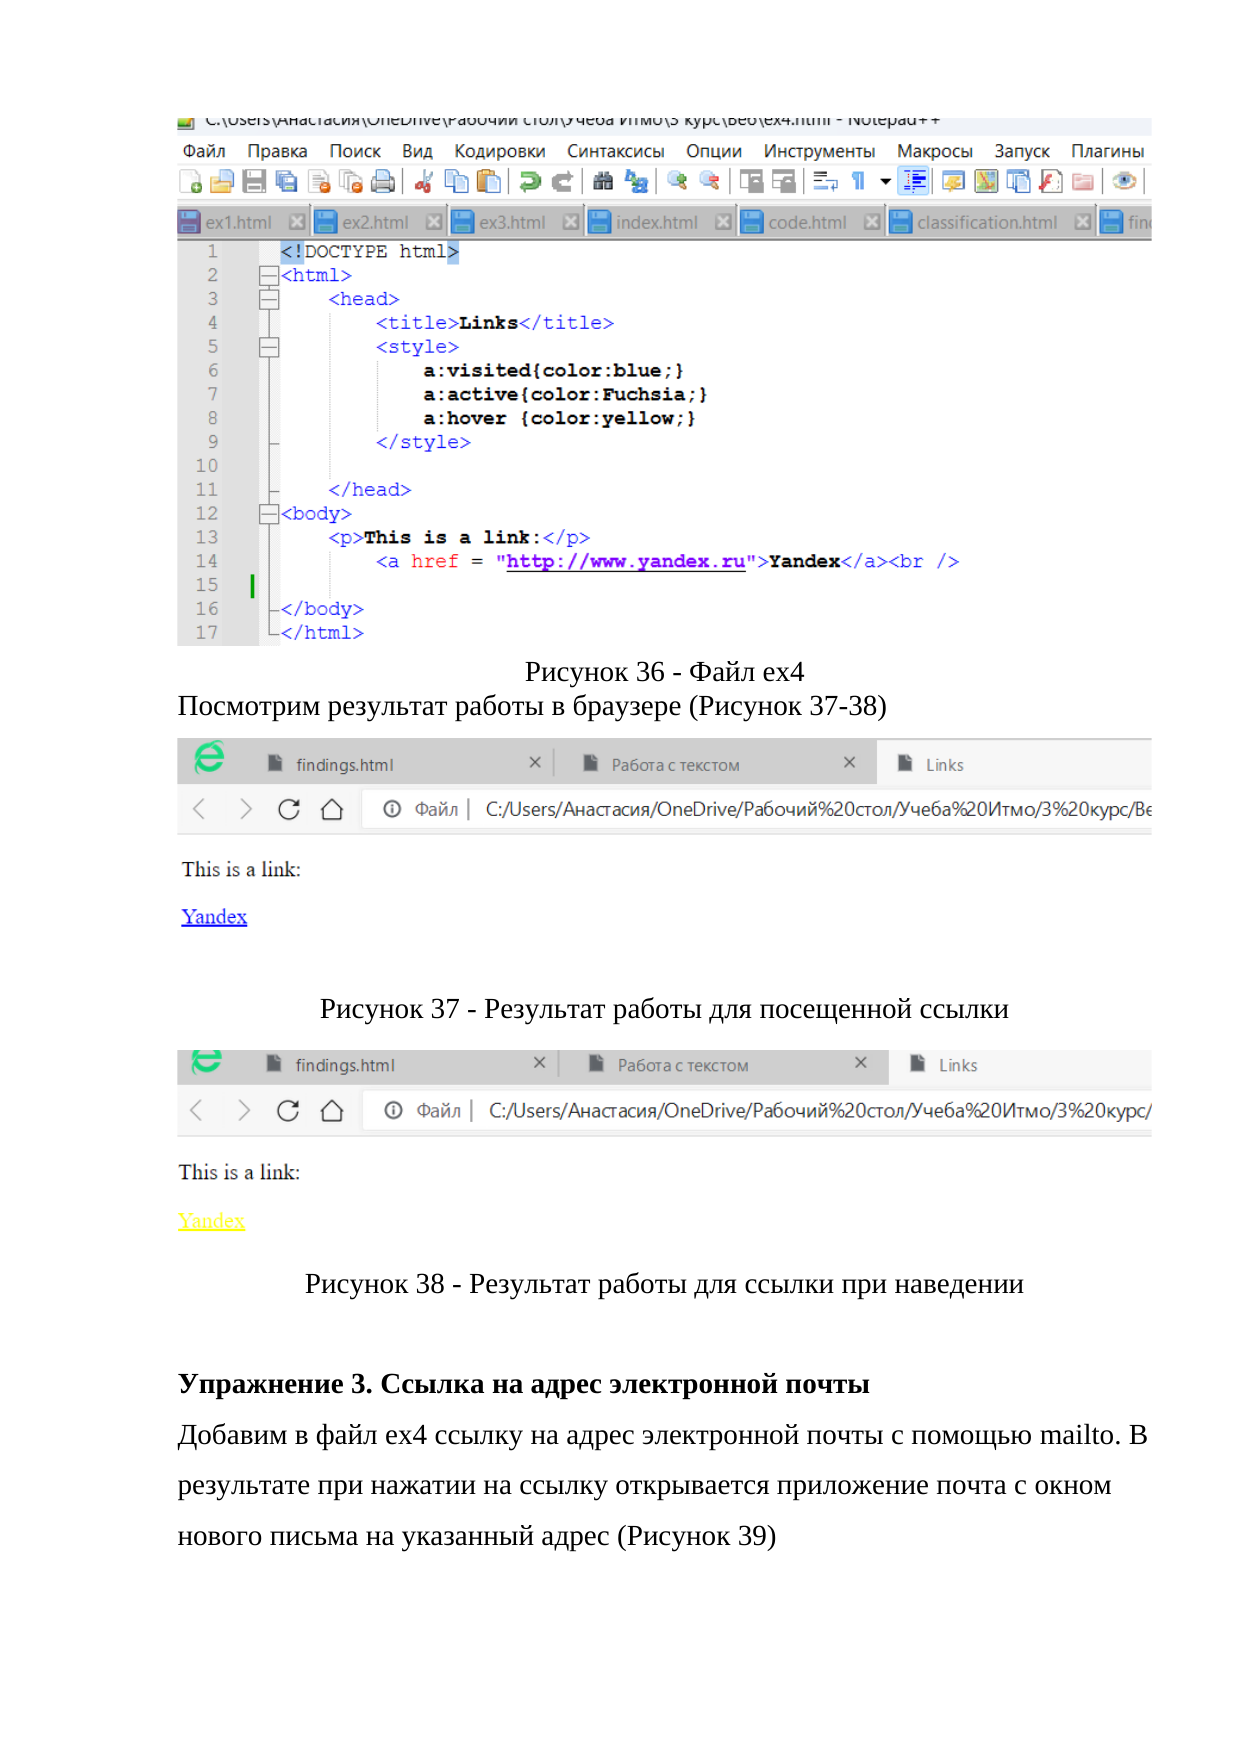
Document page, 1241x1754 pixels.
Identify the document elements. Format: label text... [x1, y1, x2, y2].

text Добавим в файл ex4 ссылку на адрес электронной почты с помощью mailto. В результате при нажатии на ссылку открывается приложение почта с окном нового письма на указанный адрес (Рисунок 39) [177, 1417, 1152, 1551]
picture [177, 118, 1152, 646]
text Упражнение 3. Ссылка на адрес электронной почты [177, 1367, 1152, 1400]
picture [177, 738, 1152, 951]
text Посмотрим результат работы в браузере (Рисунок 37-38) [177, 688, 1152, 722]
picture [177, 1050, 1152, 1257]
